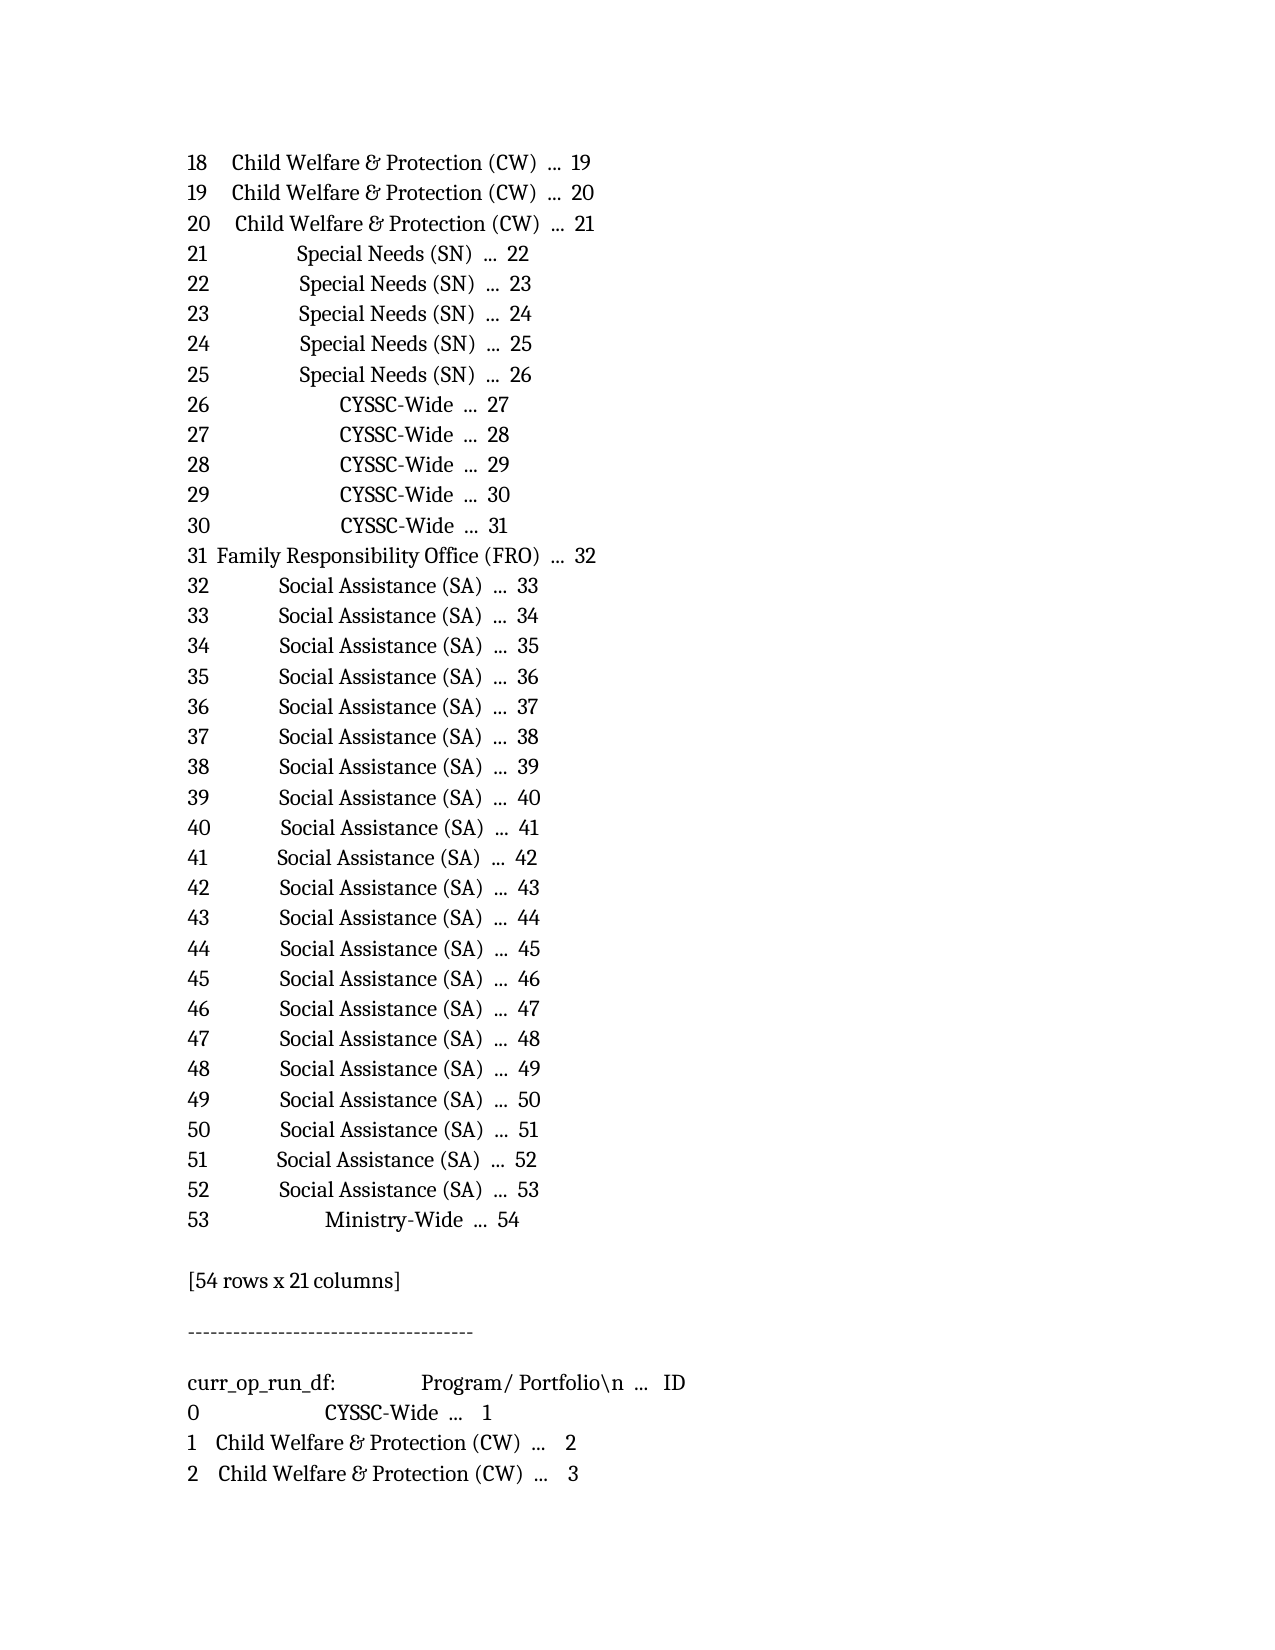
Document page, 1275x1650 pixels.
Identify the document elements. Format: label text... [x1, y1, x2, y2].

text -------------------------------------- [187, 1319, 1087, 1345]
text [187, 1370, 1087, 1487]
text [187, 150, 1087, 1294]
